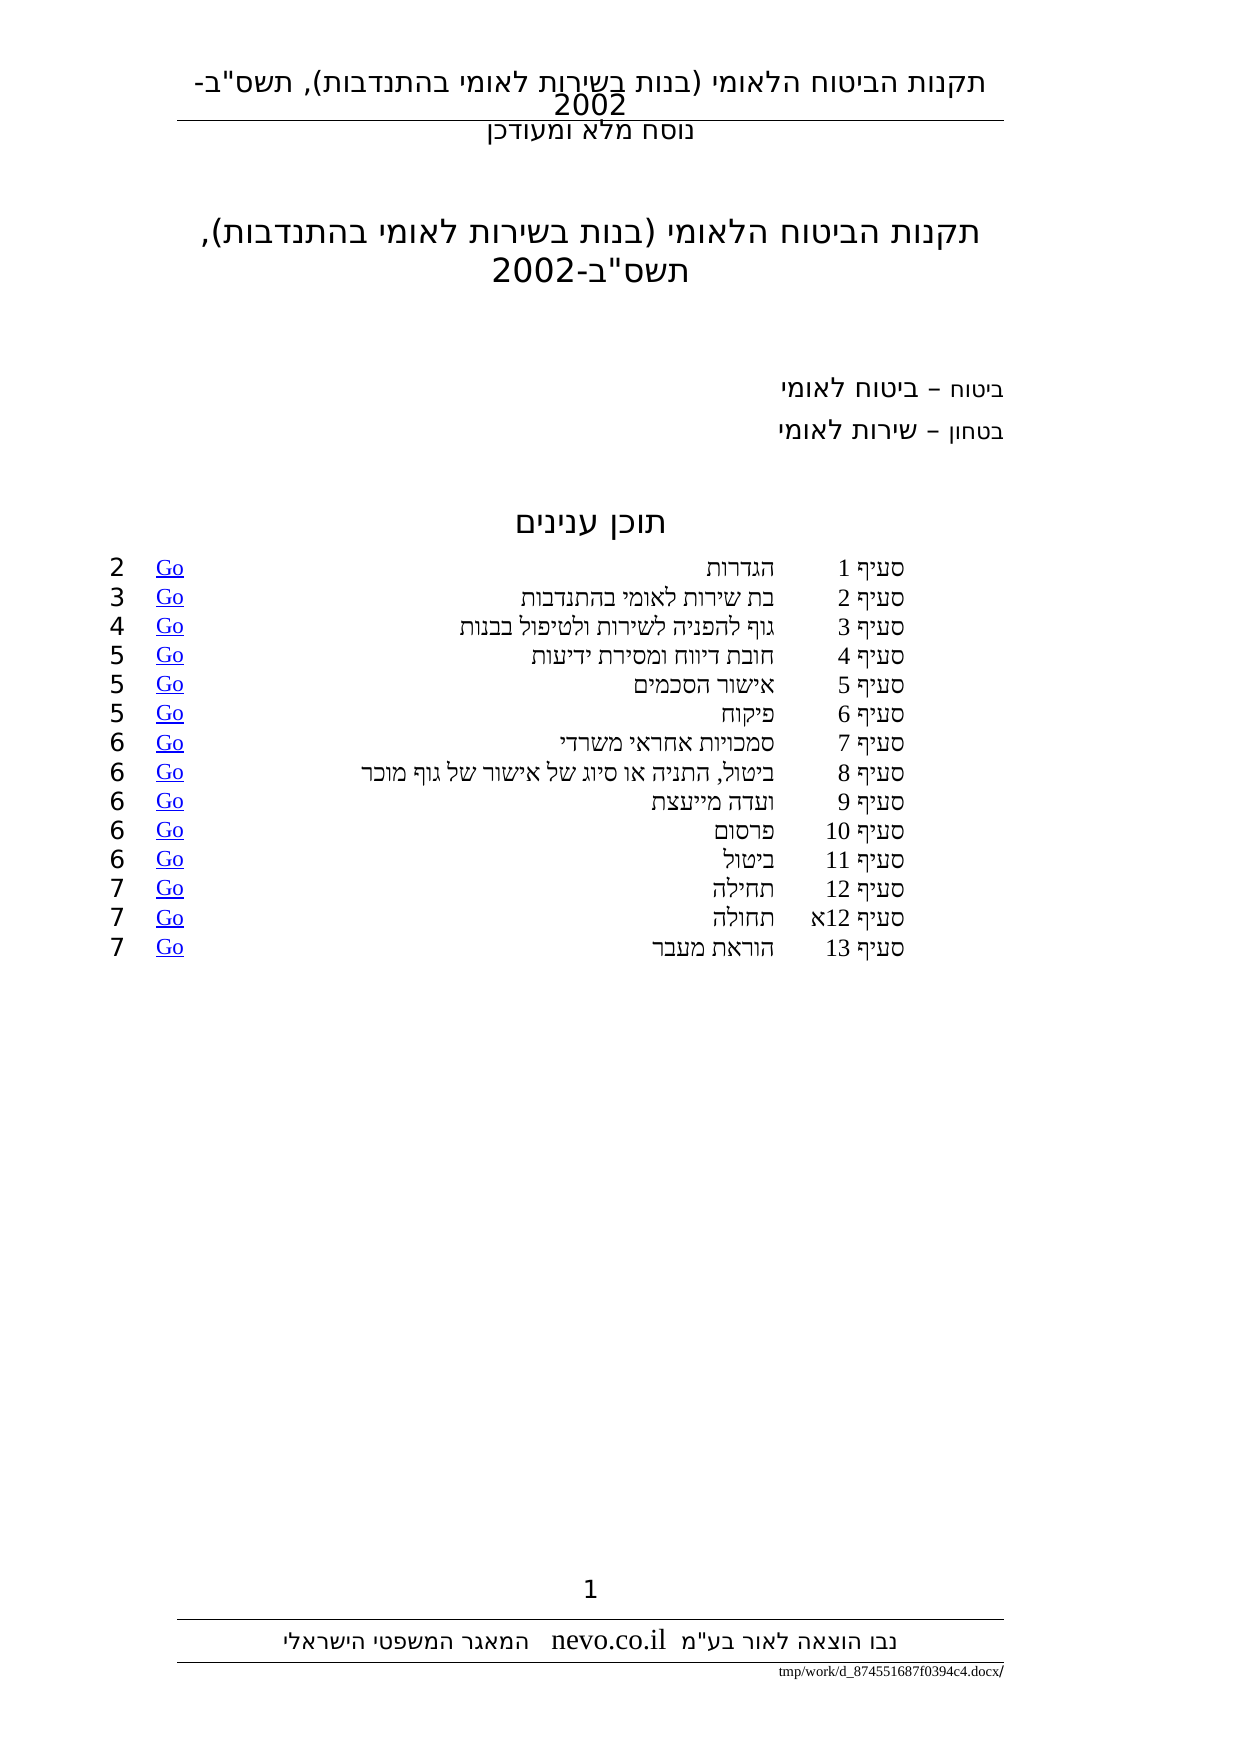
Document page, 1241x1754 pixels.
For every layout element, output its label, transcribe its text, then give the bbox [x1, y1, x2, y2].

table_header 2 [48, 554, 136, 583]
table_cell 4 [48, 641, 136, 670]
table_cell 5 [48, 787, 136, 816]
table_cell Go [136, 612, 195, 641]
table_cell 4 [48, 729, 136, 758]
table_cell Go [136, 758, 195, 787]
table_cell גוף להפניה לשירות ולטיפול בבנות [195, 612, 786, 641]
table_cell Go [136, 641, 195, 670]
table_cell סעיף 12 [786, 874, 916, 903]
table_cell 5 [48, 904, 136, 933]
table_cell Go [136, 583, 195, 612]
table_cell אישור הסכמים [195, 670, 786, 699]
table_cell סעיף 6 [786, 699, 916, 728]
table_cell סעיף 10 [786, 816, 916, 845]
table_cell 4 [48, 699, 136, 728]
table_cell פרסום [195, 816, 786, 845]
table_cell 4 [48, 670, 136, 699]
text ביטוח – ביטוח לאומי [59, 373, 1004, 404]
table_cell 3 [48, 612, 136, 641]
table_cell ועדה מייעצת [195, 787, 786, 816]
table_cell ביטול [195, 845, 786, 874]
table_cell סעיף 9 [786, 787, 916, 816]
table_header סעיף 1 [786, 554, 916, 583]
table_cell Go [136, 904, 195, 933]
table_cell סעיף 12א [786, 904, 916, 933]
table_cell סעיף 11 [786, 845, 916, 874]
table_cell הוראת מעבר [195, 933, 786, 962]
table_header Go [136, 554, 195, 583]
table_cell תחולה [195, 904, 786, 933]
table_cell סעיף 8 [786, 758, 916, 787]
table_cell תחילה [195, 874, 786, 903]
table_cell 5 [48, 816, 136, 845]
table_cell סעיף 2 [786, 583, 916, 612]
table_cell סעיף 13 [786, 933, 916, 962]
table_cell Go [136, 670, 195, 699]
table_cell Go [136, 729, 195, 758]
table_cell Go [136, 787, 195, 816]
table_cell Go [136, 845, 195, 874]
table_cell 5 [48, 874, 136, 903]
table_cell בת שירות לאומי בהתנדבות [195, 583, 786, 612]
table_cell חובת דיווח ומסירת ידיעות [195, 641, 786, 670]
table_cell 5 [48, 845, 136, 874]
text בטחון – שירות לאומי [59, 414, 1004, 446]
table_cell Go [136, 874, 195, 903]
table_cell פיקוח [195, 699, 786, 728]
text תקנות הביטוח הלאומי (בנות בשירות לאומי בהתנדבות), תשס"ב-2002 [177, 212, 1004, 290]
table_cell Go [136, 816, 195, 845]
table_header הגדרות [195, 554, 786, 583]
table_cell סעיף 5 [786, 670, 916, 699]
table_cell סעיף 3 [786, 612, 916, 641]
table_cell ביטול, התניה או סיוג של אישור של גוף מוכר [195, 758, 786, 787]
table_cell 3 [48, 583, 136, 612]
table_cell 5 [48, 758, 136, 787]
table_cell סעיף 7 [786, 729, 916, 758]
table_cell Go [136, 933, 195, 962]
table_cell Go [136, 699, 195, 728]
table_cell סמכויות אחראי משרדי [195, 729, 786, 758]
text תוכן ענינים [177, 502, 1004, 541]
table_cell סעיף 4 [786, 641, 916, 670]
table_cell 5 [48, 933, 136, 962]
